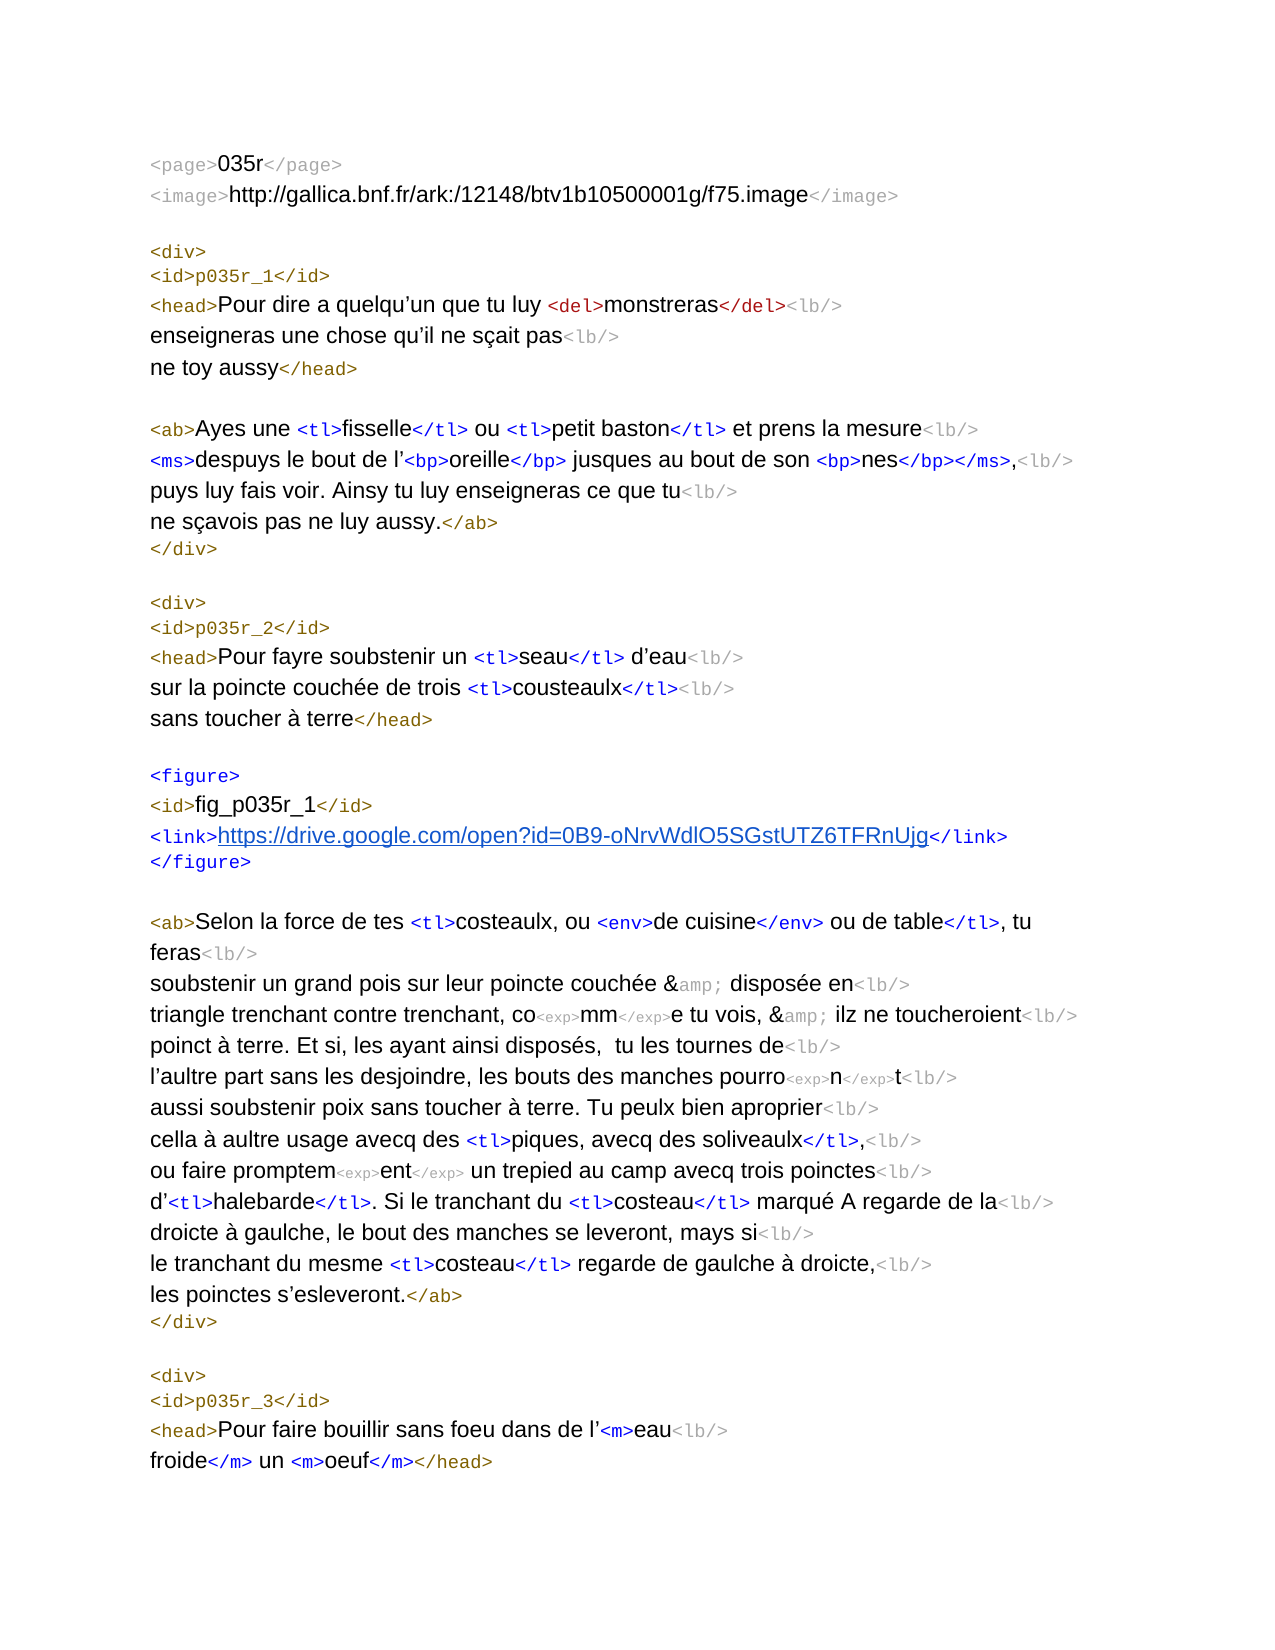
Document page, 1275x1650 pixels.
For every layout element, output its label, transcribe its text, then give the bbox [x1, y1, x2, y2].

text les poinctes s’esleveront.</ab> [150, 1281, 1125, 1308]
text <id>fig_p035r_1</id> [150, 791, 1125, 818]
text </figure> [150, 853, 1125, 874]
text <head>Pour fayre soubstenir un <tl>seau</tl> d’eau<lb/> [150, 643, 1125, 670]
text triangle trenchant contre trenchant, co<exp>mm</exp>e tu vois, &amp; ilz ne toucheroient<lb/> [150, 1001, 1125, 1028]
text <id>p035r_3</id> [150, 1391, 1125, 1413]
text poinct à terre. Et si, les ayant ainsi disposés, tu les tournes de<lb/> [150, 1032, 1125, 1059]
text l’aultre part sans les desjoindre, les bouts des manches pourro<exp>n</exp>t<lb/> [150, 1063, 1125, 1090]
text <div> [150, 242, 1125, 264]
text <figure> [150, 766, 1125, 788]
text le tranchant du mesme <tl>costeau</tl> regarde de gaulche à droicte,<lb/> [150, 1250, 1125, 1277]
text sans toucher à terre</head> [150, 705, 1125, 732]
text droicte à gaulche, le bout des manches se leveront, mays si<lb/> [150, 1219, 1125, 1246]
text <link>https://drive.google.com/open?id=0B9-oNrvWdlO5SGstUTZ6TFRnUjg</link> [150, 822, 1125, 849]
text froide</m> un <m>oeuf</m></head> [150, 1447, 1125, 1474]
text </div> [150, 1312, 1125, 1334]
text ou faire promptem<exp>ent</exp> un trepied au camp avecq trois poinctes<lb/> [150, 1157, 1125, 1184]
text <head>Pour faire bouillir sans foeu dans de l’<m>eau<lb/> [150, 1416, 1125, 1443]
text soubstenir un grand pois sur leur poincte couchée &amp; disposée en<lb/> [150, 970, 1125, 997]
text <image>http://gallica.bnf.fr/ark:/12148/btv1b10500001g/f75.image</image> [150, 181, 1125, 208]
text puys luy fais voir. Ainsy tu luy enseigneras ce que tu<lb/> [150, 477, 1125, 504]
text <div> [150, 594, 1125, 615]
text <ab>Selon la force de tes <tl>costeaulx, ou <env>de cuisine</env> ou de table</tl>, tu feras<lb/> [150, 908, 1125, 966]
text <ab>Ayes une <tl>fisselle</tl> ou <tl>petit baston</tl> et prens la mesure<lb/> [150, 415, 1125, 442]
text cella à aultre usage avecq des <tl>piques, avecq des soliveaulx</tl>,<lb/> [150, 1126, 1125, 1153]
text ne sçavois pas ne luy aussy.</ab> [150, 508, 1125, 535]
text <div> [150, 1367, 1125, 1388]
text <page>035r</page> [150, 150, 1125, 177]
text <ms>despuys le bout de l’<bp>oreille</bp> jusques au bout de son <bp>nes</bp></ms>,<lb/> [150, 446, 1125, 473]
text </div> [150, 539, 1125, 561]
text aussi soubstenir poix sans toucher à terre. Tu peulx bien aproprier<lb/> [150, 1094, 1125, 1121]
text sur la poincte couchée de trois <tl>cousteaulx</tl><lb/> [150, 674, 1125, 701]
text <id>p035r_1</id> [150, 267, 1125, 288]
text <id>p035r_2</id> [150, 618, 1125, 640]
text <head>Pour dire a quelqu’un que tu luy <del>monstreras</del><lb/> [150, 291, 1125, 318]
text ne toy aussy</head> [150, 353, 1125, 381]
text d’<tl>halebarde</tl>. Si le tranchant du <tl>costeau</tl> marqué A regarde de la<lb/> [150, 1188, 1125, 1215]
text enseigneras une chose qu’il ne sçait pas<lb/> [150, 322, 1125, 349]
